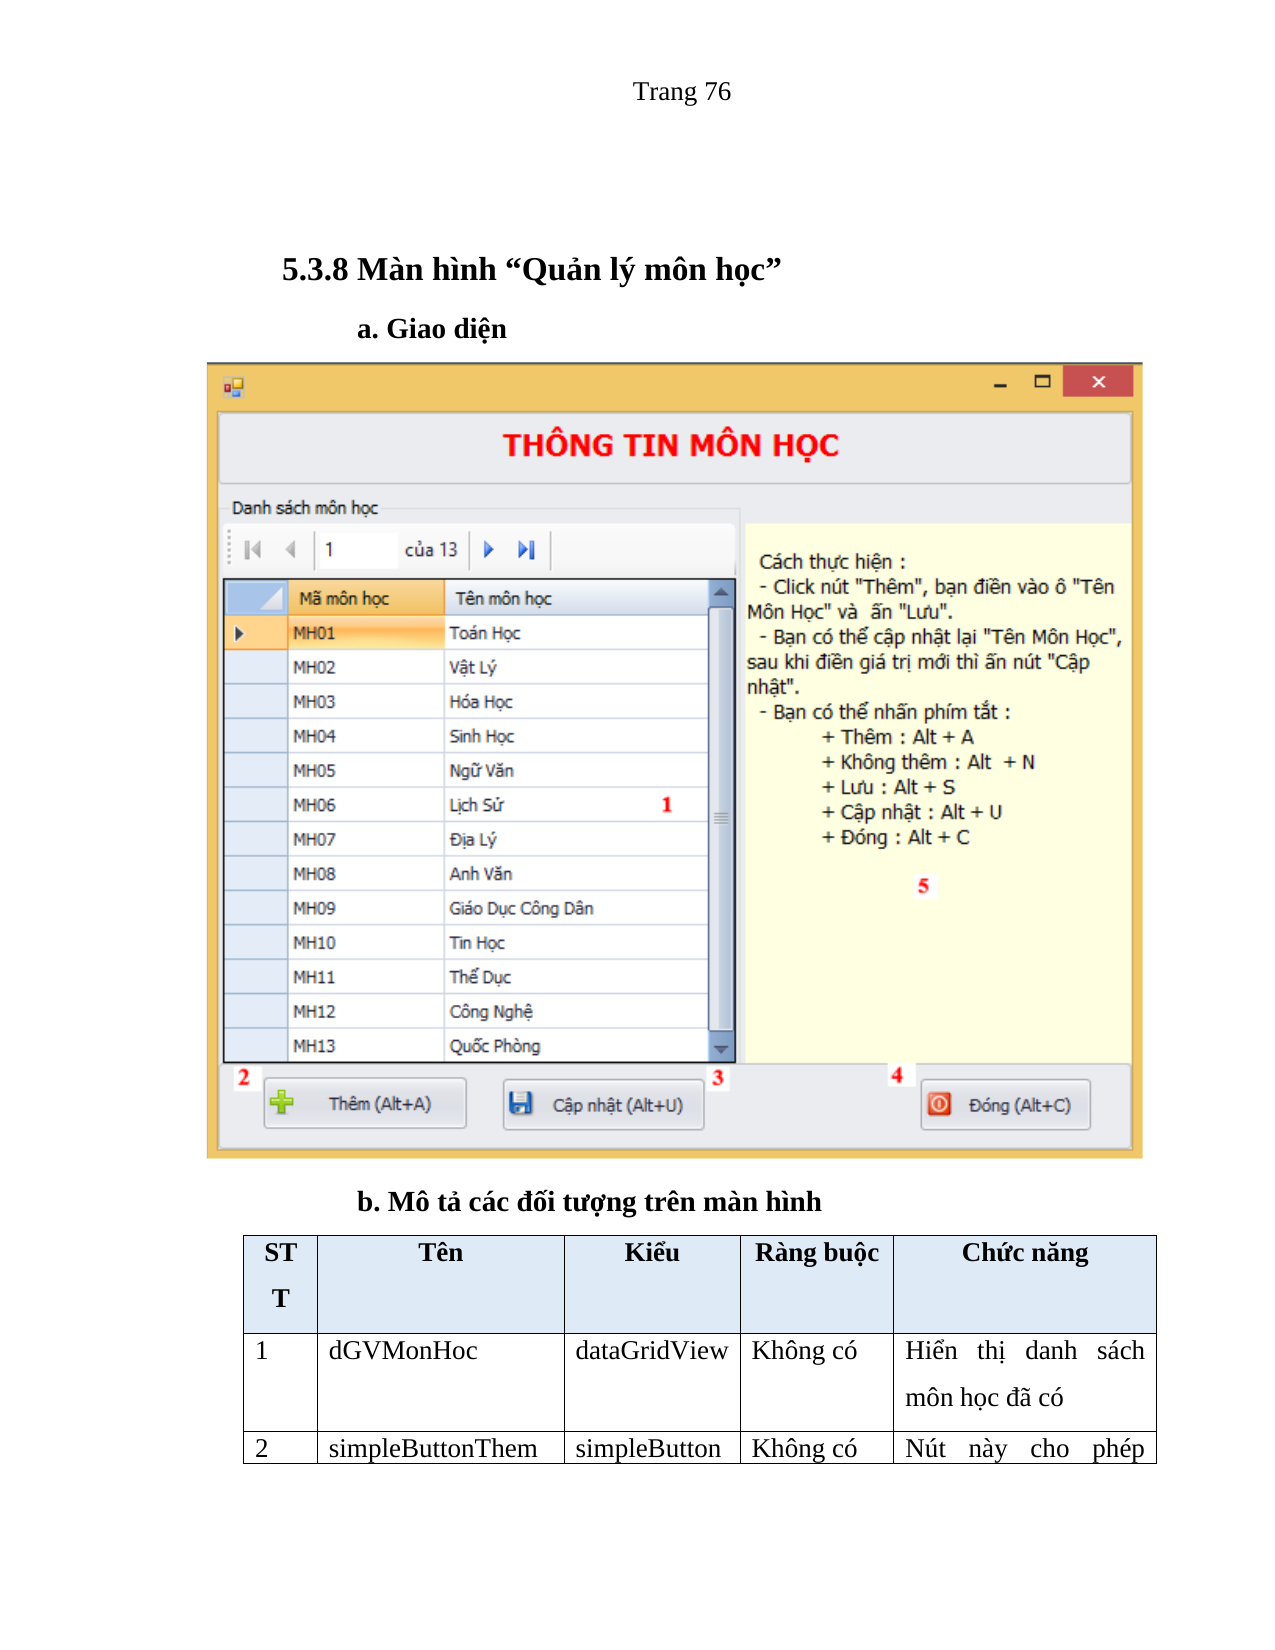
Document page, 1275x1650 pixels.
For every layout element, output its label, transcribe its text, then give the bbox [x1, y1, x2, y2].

table_header Ràng buộc [741, 1236, 893, 1333]
table_header Kiểu [565, 1236, 740, 1333]
picture [206, 361, 1143, 1162]
table_header Tên [318, 1236, 564, 1333]
subtitle 5.3.8 Màn hình “Quản lý môn học” [207, 249, 1157, 288]
table_cell dGVMonHoc [318, 1334, 564, 1431]
table_cell Không có [741, 1334, 893, 1431]
table_header Chức năng [894, 1236, 1156, 1333]
table_header STT [244, 1236, 317, 1333]
subtitle b. Mô tả các đối tượng trên màn hình [282, 1184, 1157, 1218]
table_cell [894, 1432, 1156, 1463]
table_cell Hiển thị danh sách môn học đã có [894, 1334, 1156, 1431]
table_cell 1 [244, 1334, 317, 1431]
table_cell dataGridView [565, 1334, 740, 1431]
table_cell simpleButtonThem [318, 1432, 564, 1463]
table_cell Không có [741, 1432, 893, 1463]
table_cell 2 [244, 1432, 317, 1463]
table_cell simpleButton [565, 1432, 740, 1463]
subtitle a. Giao diện [282, 311, 1157, 344]
